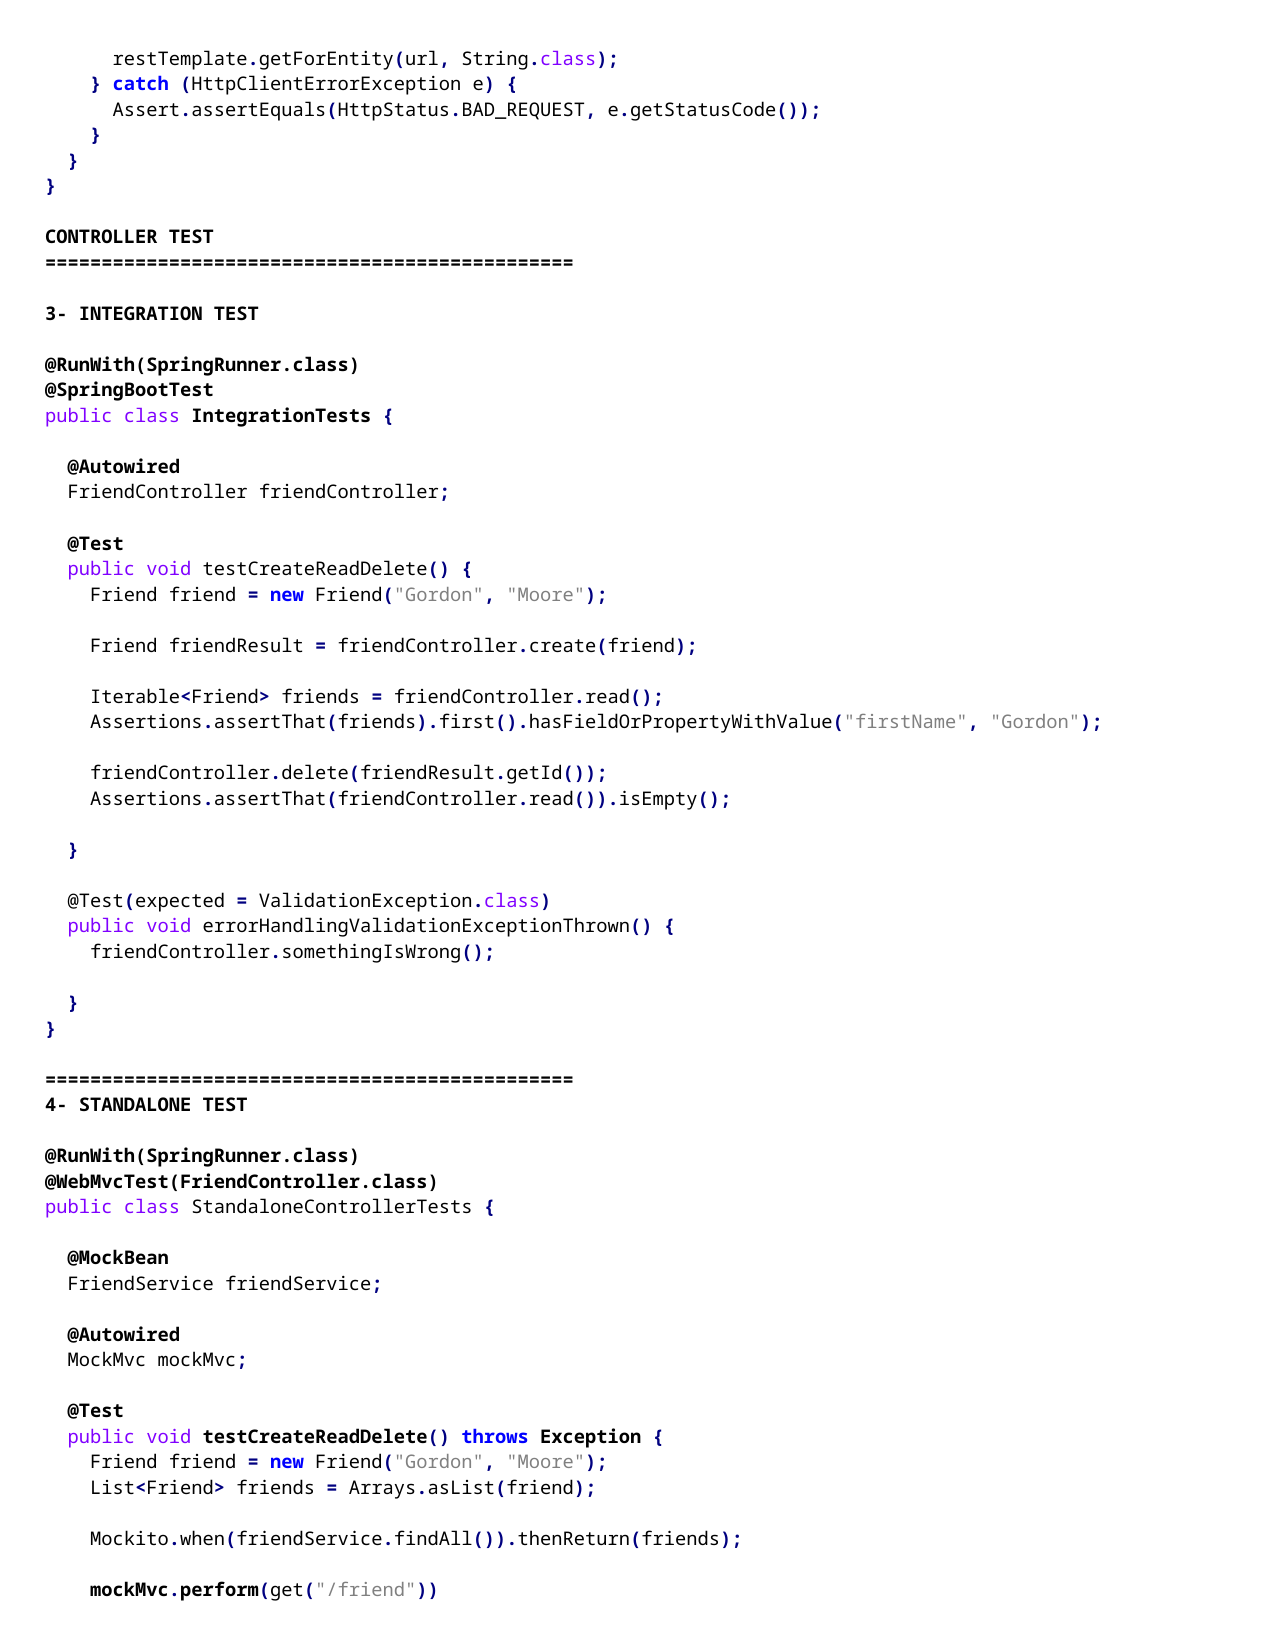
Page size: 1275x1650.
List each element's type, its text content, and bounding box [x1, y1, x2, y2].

text @RunWith(SpringRunner.class) [45, 1142, 1230, 1168]
text FriendController friendController; [45, 479, 1230, 504]
text Mockito.when(friendService.findAll()).thenReturn(friends); [45, 1525, 1230, 1551]
text CONTROLLER TEST [45, 224, 1230, 249]
text 3- INTEGRATION TEST [45, 300, 1230, 326]
text friendController.delete(friendResult.getId()); [45, 759, 1230, 785]
text public void testCreateReadDelete() { [45, 555, 1230, 581]
text public class IntegrationTests { [45, 402, 1230, 428]
text public void testCreateReadDelete() throws Exception { [45, 1423, 1230, 1449]
text MockMvc mockMvc; [45, 1347, 1230, 1372]
text } [45, 147, 1230, 173]
text } [45, 989, 1230, 1015]
text } [45, 836, 1230, 862]
text Assertions.assertThat(friends).first().hasFieldOrPropertyWithValue("firstName", "Gordon"); [45, 708, 1230, 734]
text @RunWith(SpringRunner.class) [45, 351, 1230, 377]
text FriendService friendService; [45, 1270, 1230, 1296]
text @Test(expected = ValidationException.class) [45, 887, 1230, 913]
text } catch (HttpClientErrorException e) { [45, 71, 1230, 96]
text 4- STANDALONE TEST [45, 1091, 1230, 1117]
text } [45, 173, 1230, 198]
text friendController.somethingIsWrong(); [45, 938, 1230, 964]
text List<Friend> friends = Arrays.asList(friend); [45, 1474, 1230, 1500]
text mockMvc.perform(get("/friend")) [45, 1576, 1230, 1602]
text @MockBean [45, 1244, 1230, 1270]
text =============================================== [45, 249, 1230, 275]
text Friend friend = new Friend("Gordon", "Moore"); [45, 581, 1230, 606]
text @WebMvcTest(FriendController.class) [45, 1168, 1230, 1193]
text public void errorHandlingValidationExceptionThrown() { [45, 913, 1230, 938]
text } [45, 122, 1230, 147]
text @Autowired [45, 1321, 1230, 1347]
text @Test [45, 1398, 1230, 1423]
text =============================================== [45, 1066, 1230, 1091]
text public class StandaloneControllerTests { [45, 1193, 1230, 1219]
text @Test [45, 530, 1230, 555]
text @SpringBootTest [45, 377, 1230, 402]
text Friend friend = new Friend("Gordon", "Moore"); [45, 1449, 1230, 1474]
text Friend friendResult = friendController.create(friend); [45, 632, 1230, 657]
text Assertions.assertThat(friendController.read()).isEmpty(); [45, 785, 1230, 811]
text } [45, 1015, 1230, 1040]
text Iterable<Friend> friends = friendController.read(); [45, 683, 1230, 708]
text @Autowired [45, 453, 1230, 479]
text Assert.assertEquals(HttpStatus.BAD_REQUEST, e.getStatusCode()); [45, 96, 1230, 122]
text restTemplate.getForEntity(url, String.class); [45, 45, 1230, 71]
